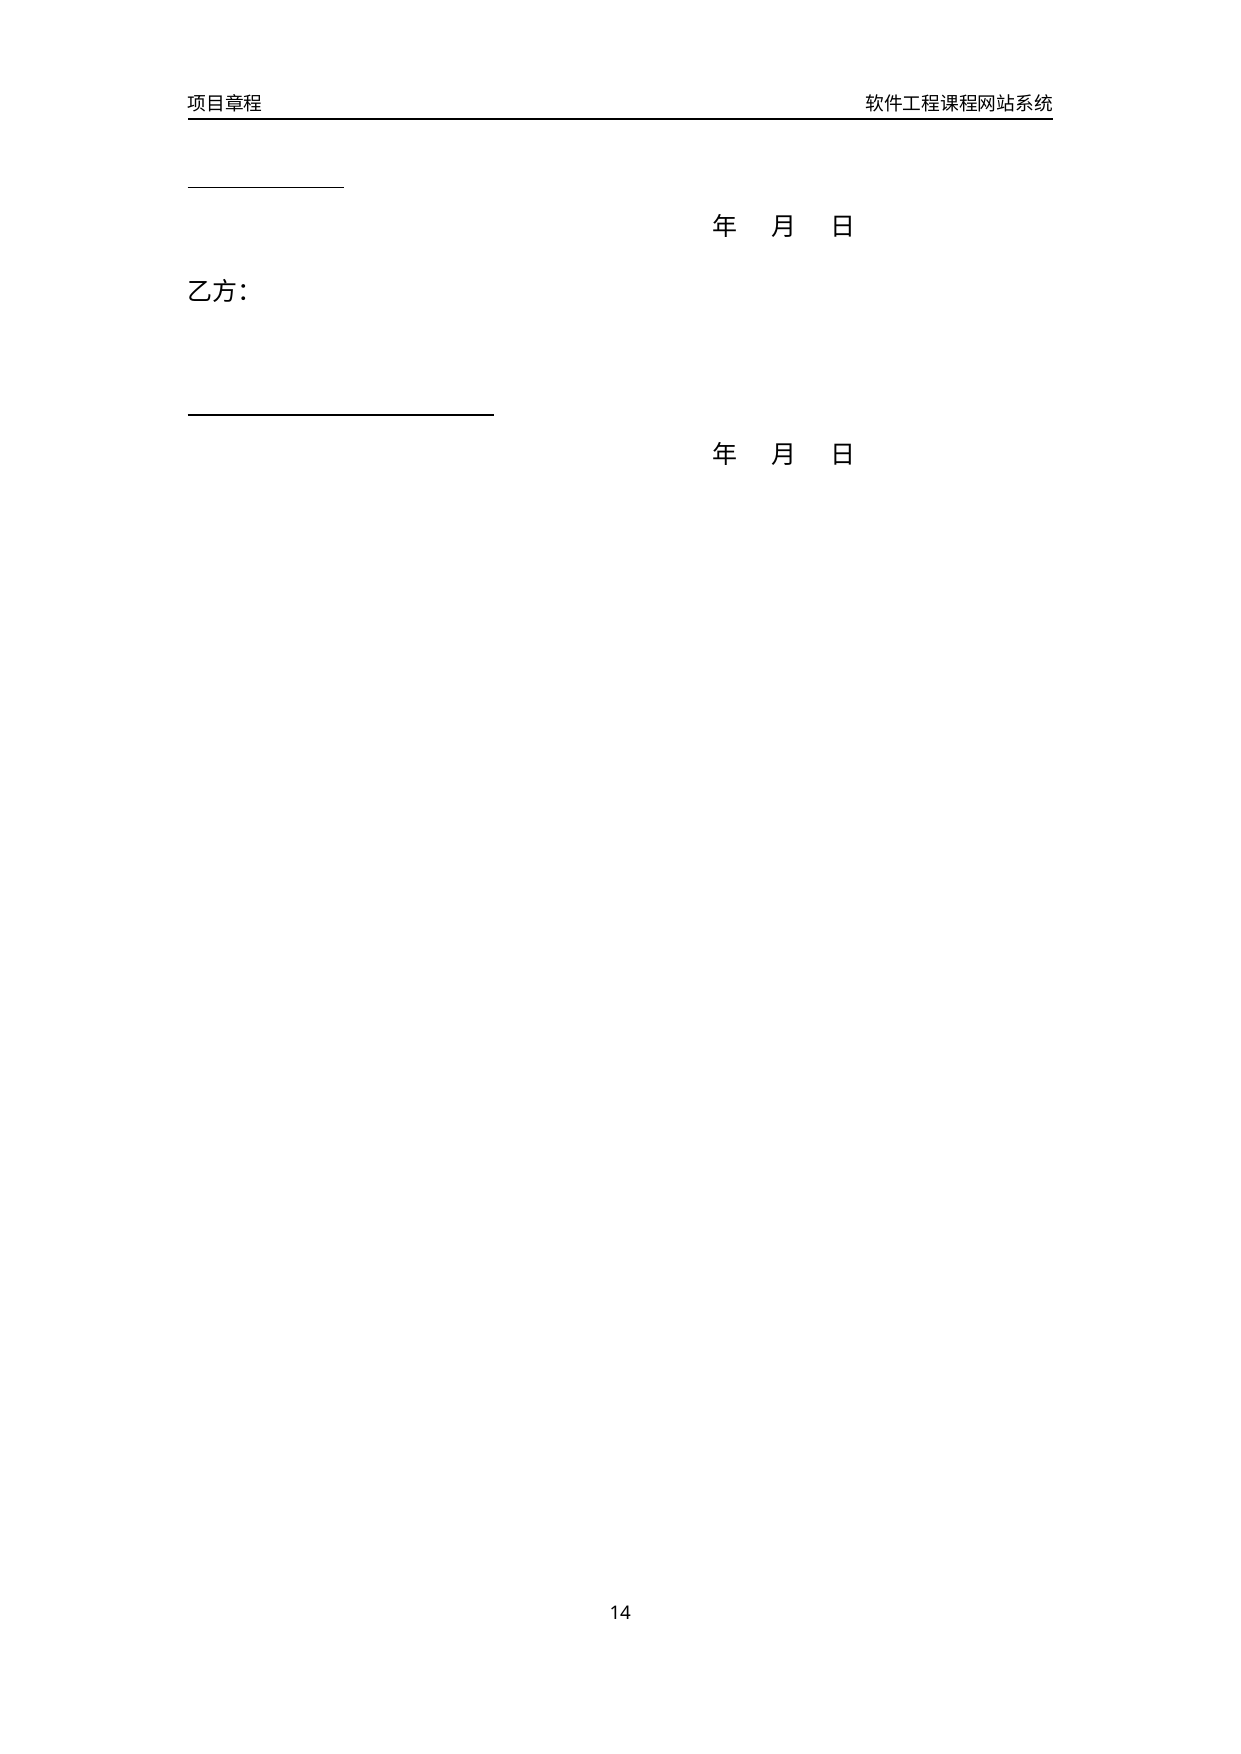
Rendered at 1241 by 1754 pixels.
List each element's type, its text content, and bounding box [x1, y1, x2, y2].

text 年 月 日 [187, 420, 1053, 485]
text 年 月 日 [187, 192, 1053, 257]
text 乙方： [187, 257, 1053, 322]
